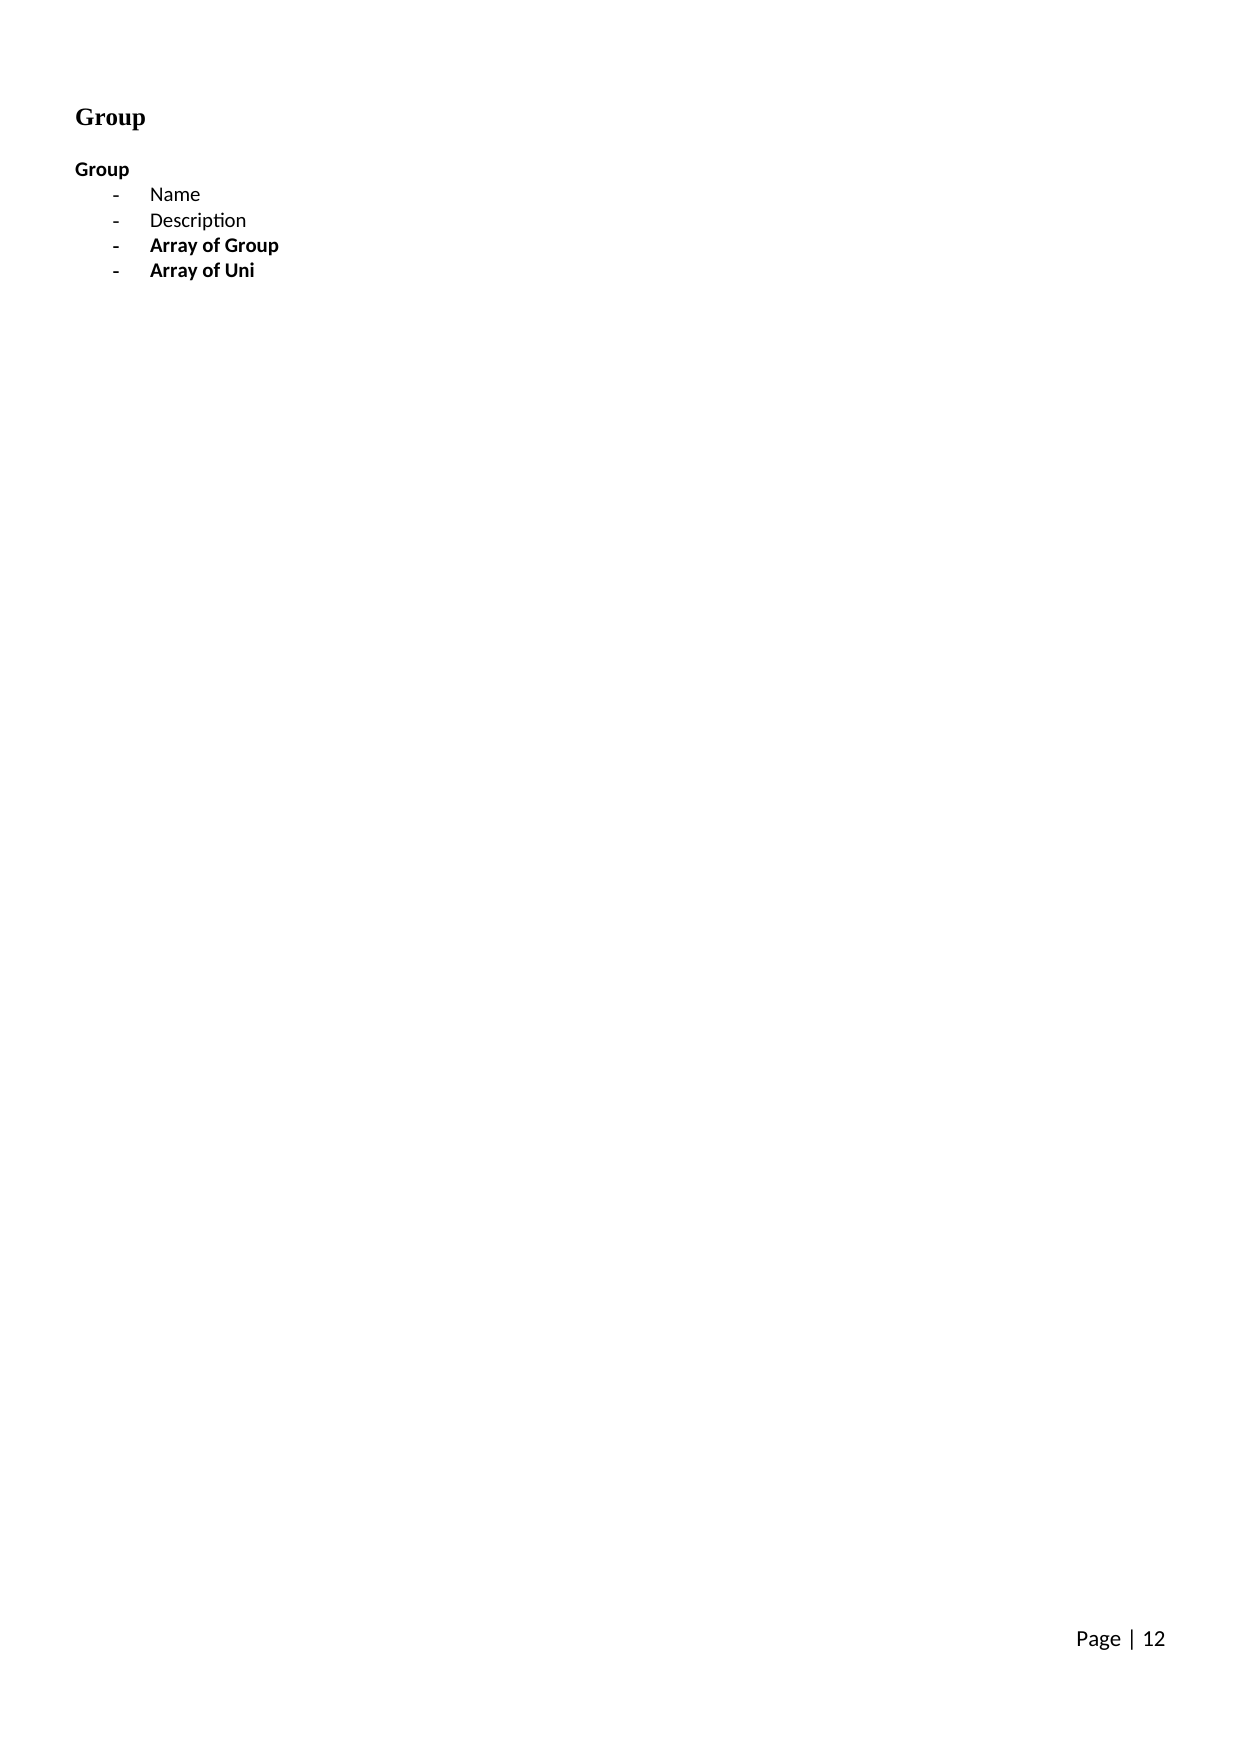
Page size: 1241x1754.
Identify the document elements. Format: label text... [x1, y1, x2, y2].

list Name [112, 181, 1165, 207]
subtitle Group [75, 102, 1165, 131]
list Description [112, 207, 1165, 232]
list Array of Group [112, 232, 1165, 258]
list Array of Uni [112, 258, 1165, 283]
text Group [75, 156, 1165, 181]
